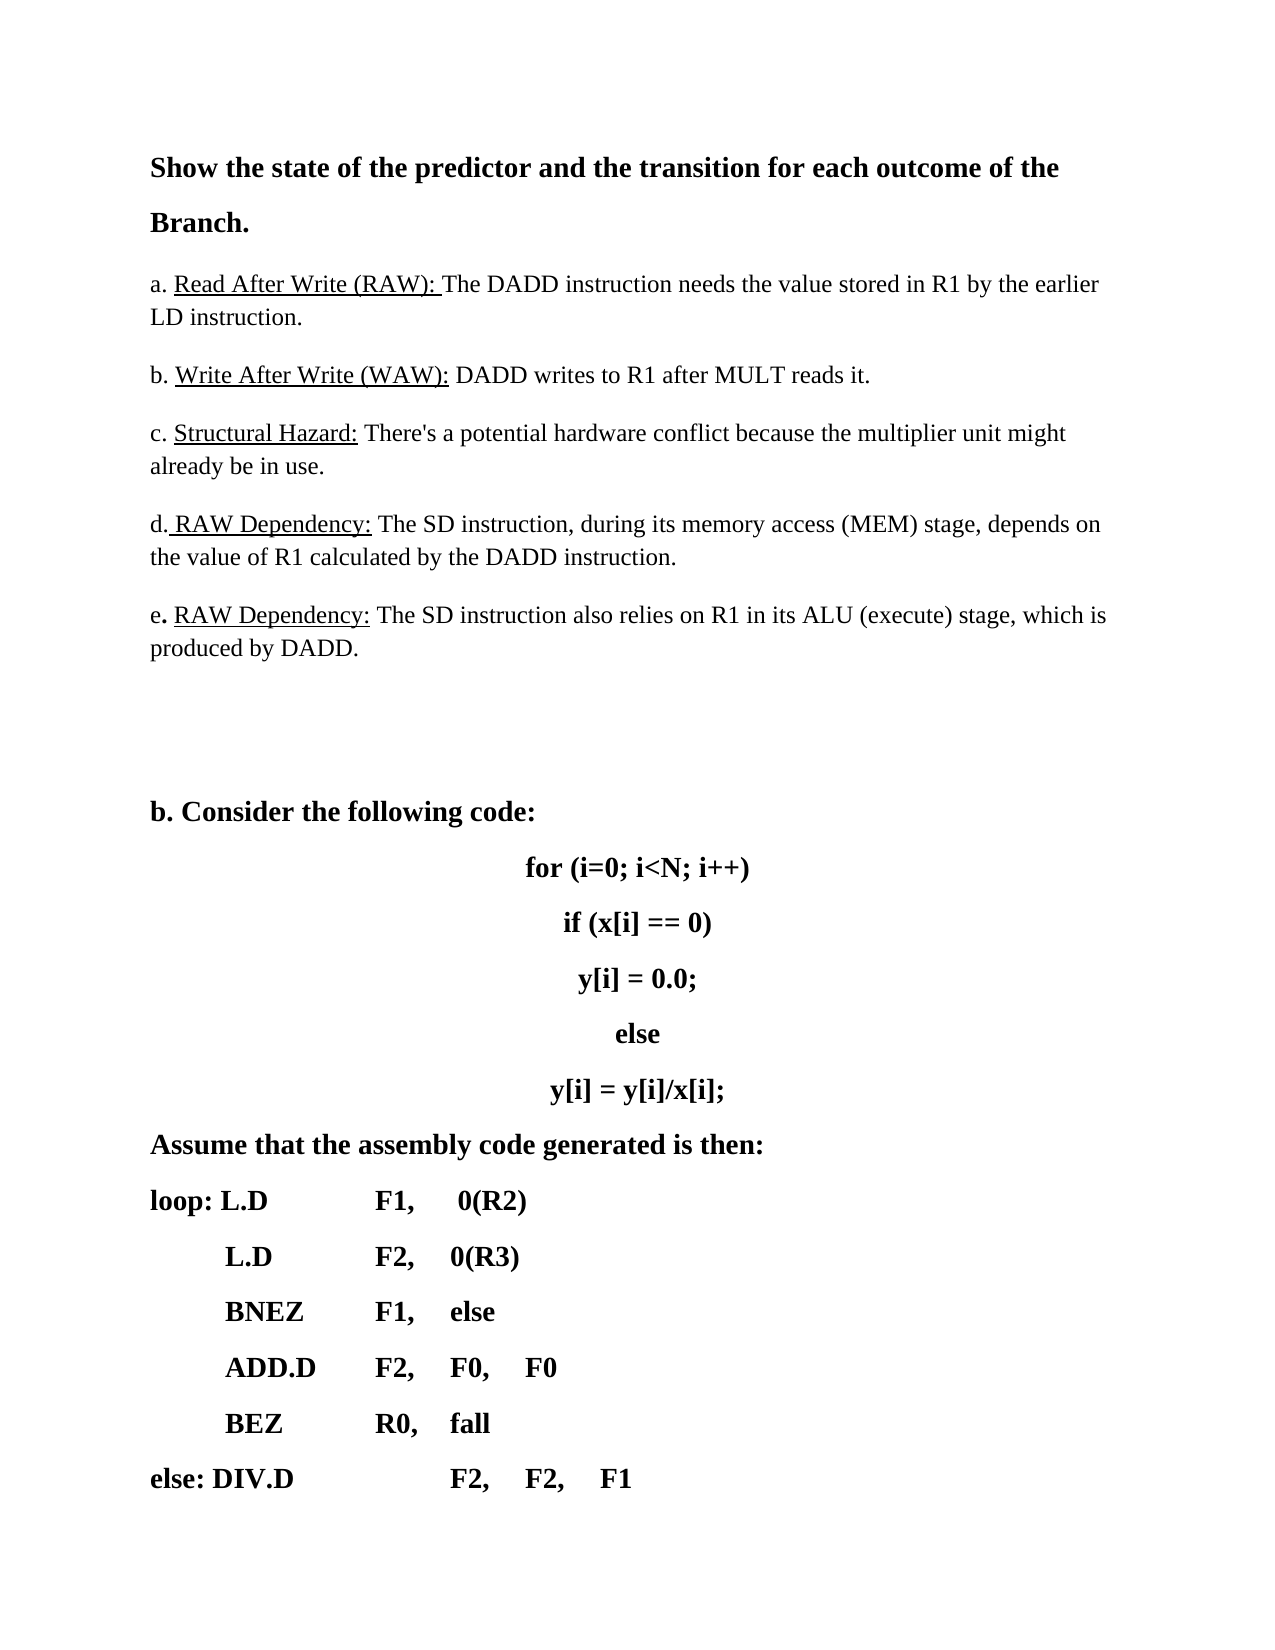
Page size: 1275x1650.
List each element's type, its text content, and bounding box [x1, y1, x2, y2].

text BEZ R0, fall [225, 1406, 1125, 1439]
text a. Read After Write (RAW): The DADD instruction needs the value stored in R1 by the earlier LD instruction. [150, 269, 1125, 331]
text e. RAW Dependency: The SD instruction also relies on R1 in its ALU (execute) stage, which is produced by DADD. [150, 601, 1125, 662]
text BNEZ F1, else [225, 1294, 1125, 1328]
text y[i] = 0.0; [150, 961, 1125, 994]
text c. Structural Hazard: There's a potential hardware conflict because the multiplier unit might already be in use. [150, 418, 1125, 480]
text Assume that the assembly code generated is then: [150, 1127, 1125, 1161]
text else: DIV.D F2, F2, F1 [150, 1462, 1125, 1495]
text Branch. [150, 206, 1125, 239]
text y[i] = y[i]/x[i]; [150, 1072, 1125, 1105]
text b. Consider the following code: [150, 794, 1125, 828]
text if (x[i] == 0) [150, 905, 1125, 939]
text else [150, 1016, 1125, 1050]
text Show the state of the predictor and the transition for each outcome of the [150, 150, 1125, 183]
text b. Write After Write (WAW): DADD writes to R1 after MULT reads it. [150, 360, 1125, 389]
text loop: L.D F1, 0(R2) [150, 1183, 1125, 1216]
text d. RAW Dependency: The SD instruction, during its memory access (MEM) stage, depends on the value of R1 calculated by the DADD instruction. [150, 509, 1125, 571]
text for (i=0; i<N; i++) [150, 850, 1125, 883]
text ADD.D F2, F0, F0 [225, 1350, 1125, 1384]
text L.D F2, 0(R3) [225, 1239, 1125, 1272]
